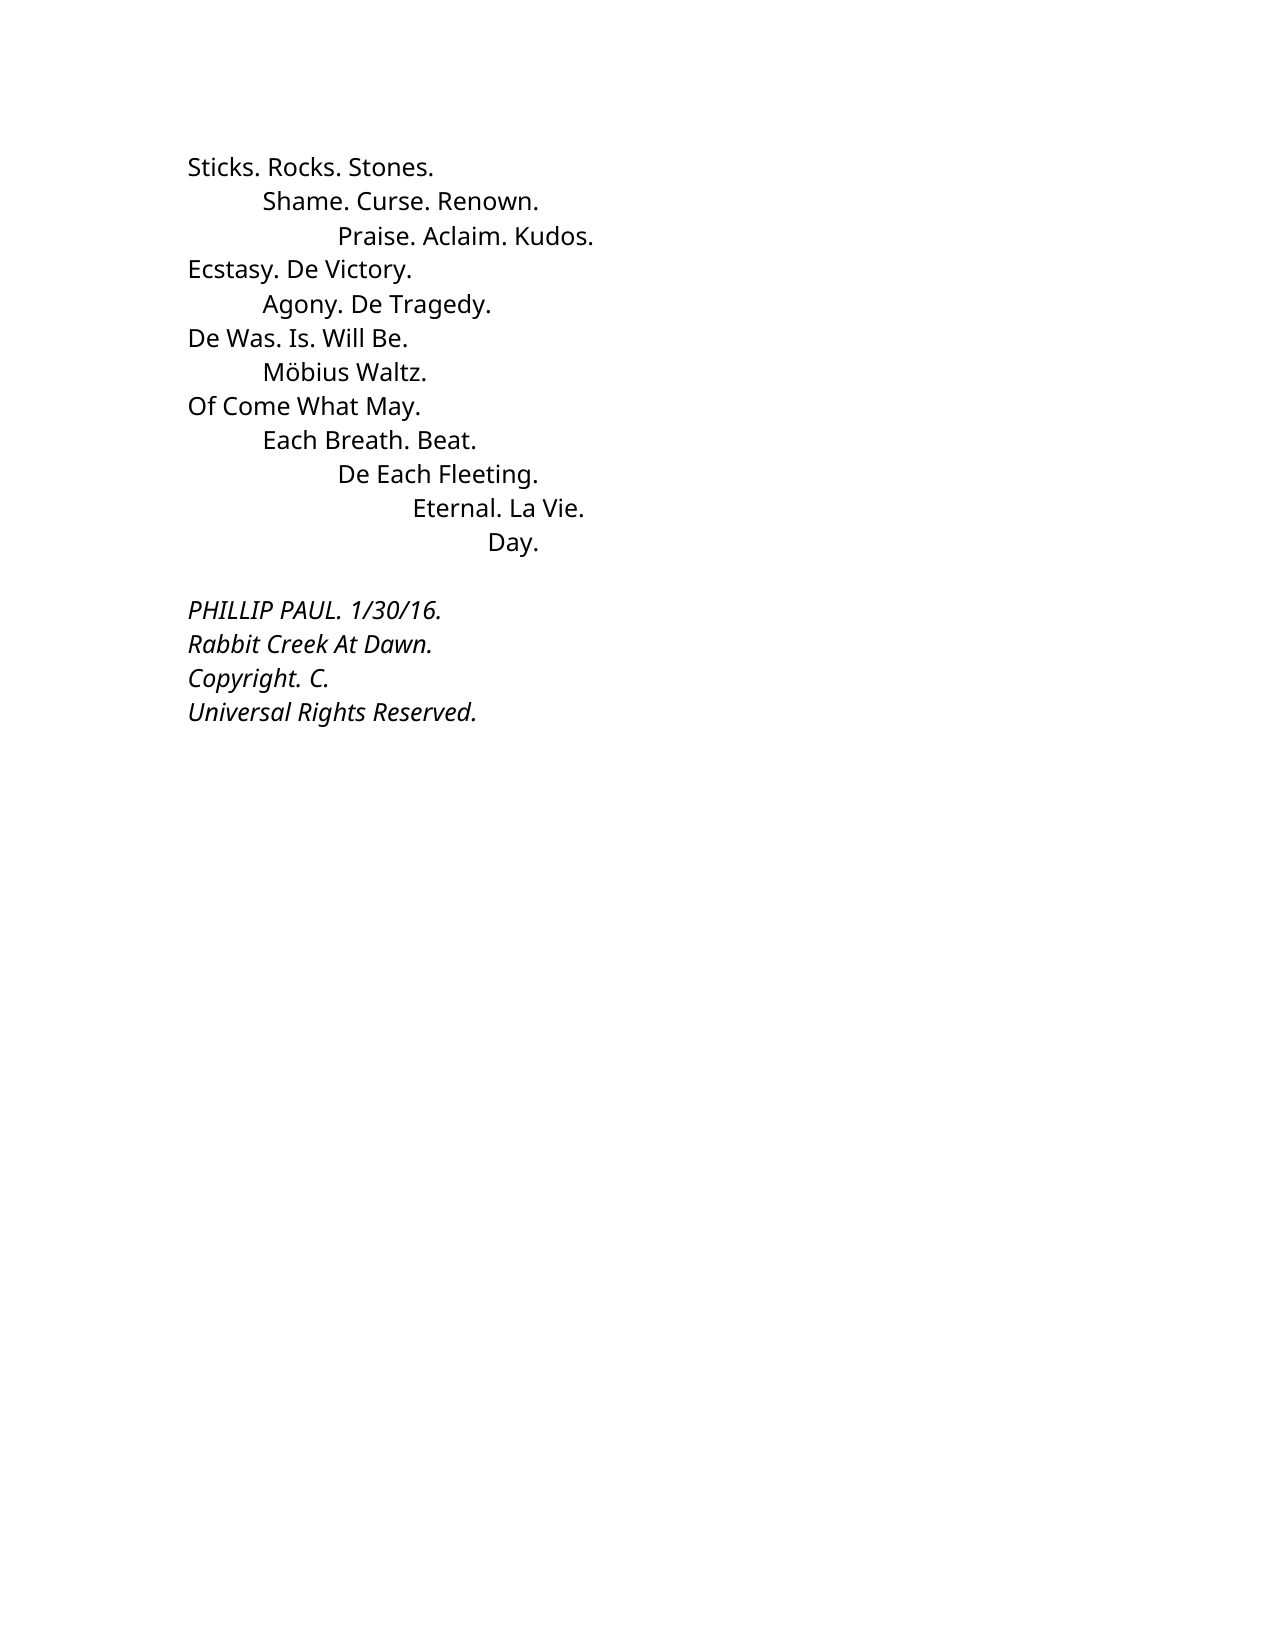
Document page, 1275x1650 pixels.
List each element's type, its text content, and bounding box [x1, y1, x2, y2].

text Rabbit Creek At Dawn. [187, 627, 1087, 661]
text De Was. Is. Will Be. [187, 320, 1087, 354]
text Shame. Curse. Renown. [187, 184, 1087, 218]
text PHILLIP PAUL. 1/30/16. [187, 593, 1087, 627]
text Möbius Waltz. [187, 354, 1087, 388]
text De Each Fleeting. [262, 457, 1087, 491]
text Copyright. C. [187, 661, 1087, 695]
text Day. [412, 525, 1087, 559]
text Agony. De Tragedy. [187, 286, 1087, 320]
text Praise. Aclaim. Kudos. [262, 218, 1087, 252]
text Ecstasy. De Victory. [187, 252, 1087, 286]
text Sticks. Rocks. Stones. [187, 150, 1087, 184]
text Universal Rights Reserved. [187, 695, 1087, 729]
text Eternal. La Vie. [337, 491, 1087, 525]
text Of Come What May. [187, 388, 1087, 422]
text Each Breath. Beat. [187, 422, 1087, 457]
